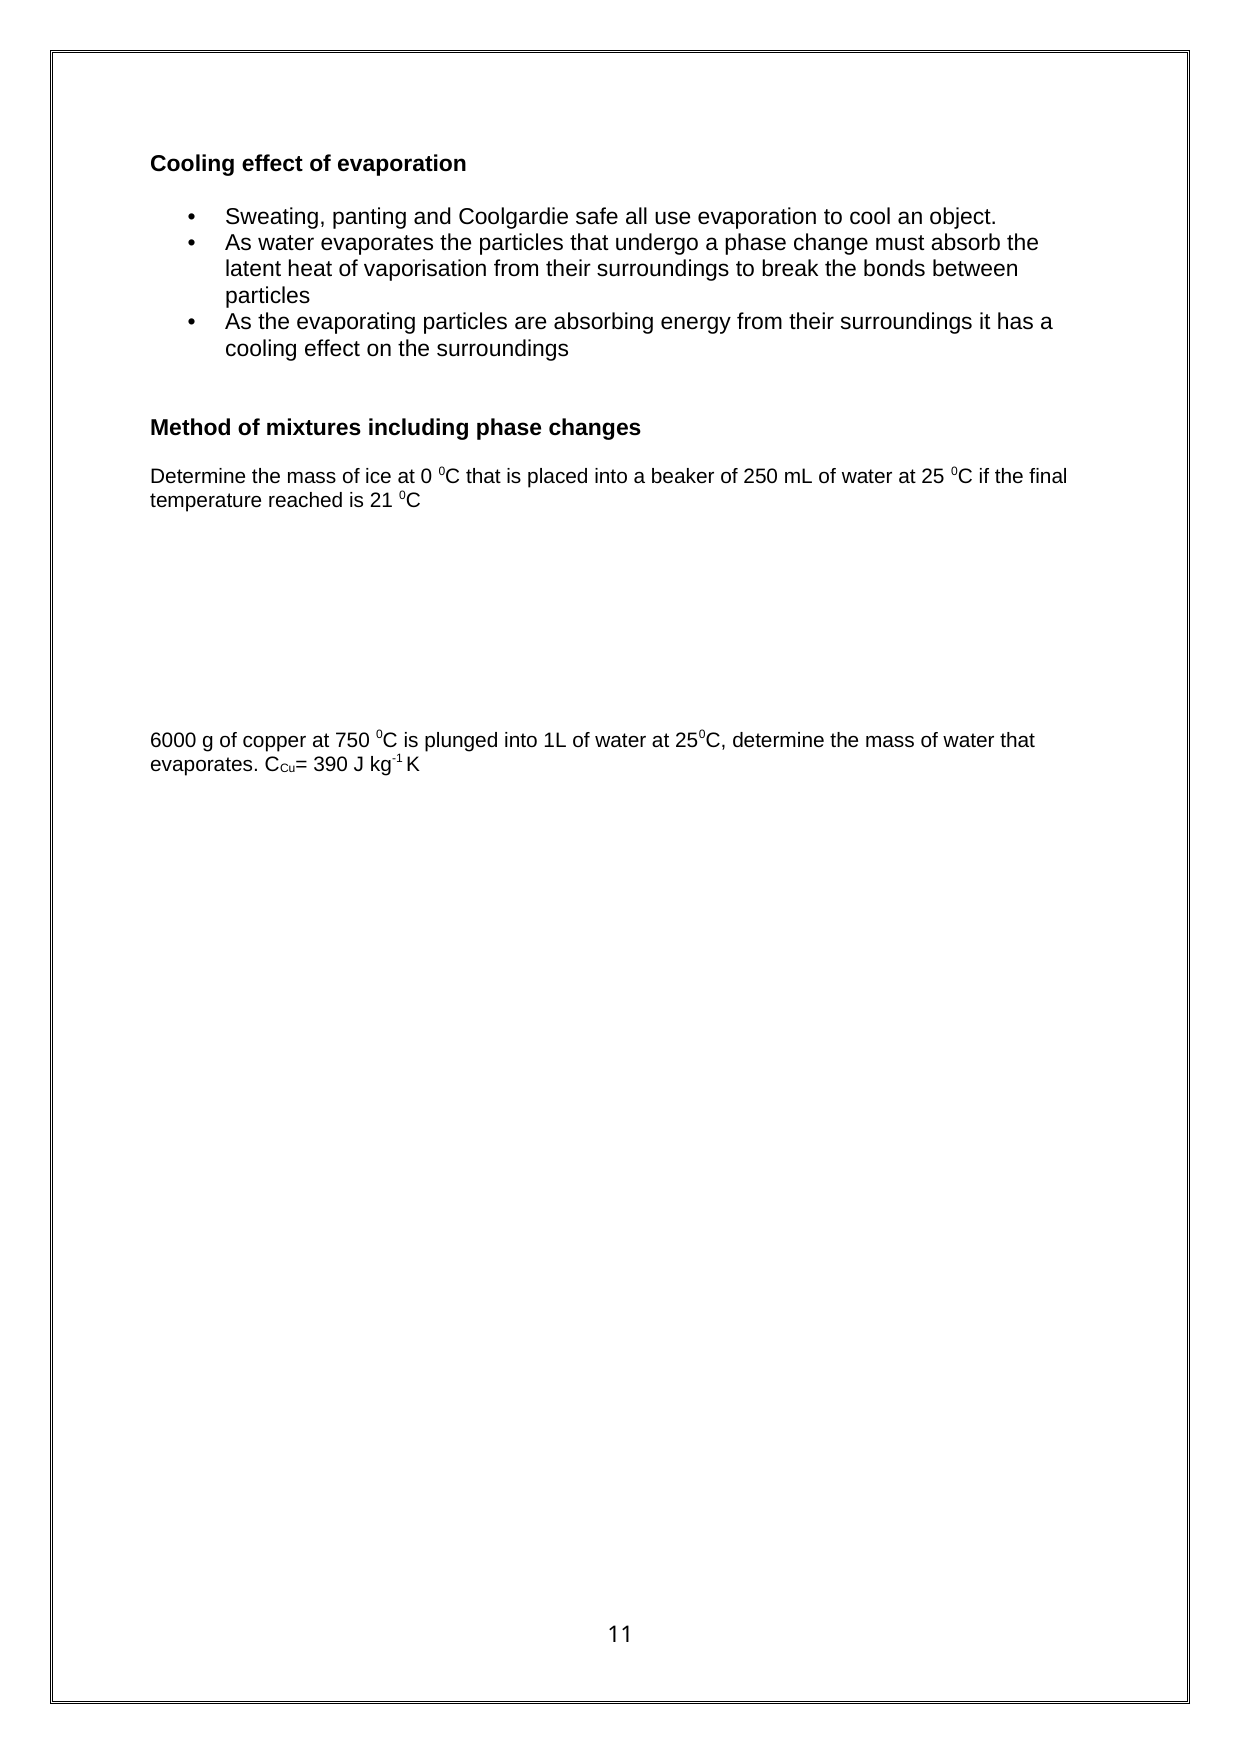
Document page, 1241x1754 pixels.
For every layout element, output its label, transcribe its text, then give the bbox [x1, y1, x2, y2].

text Method of mixtures including phase changes [150, 413, 1090, 440]
text Cooling effect of evaporation [150, 150, 1090, 176]
list As water evaporates the particles that undergo a phase change must absorb the latent heat of vaporisation from their surroundings to break the bonds between particles [187, 229, 1090, 308]
list Sweating, panting and Coolgardie safe all use evaporation to cool an object. [187, 203, 1090, 229]
list As the evaporating particles are absorbing energy from their surroundings it has a cooling effect on the surroundings [187, 308, 1090, 361]
text 6000 g of copper at 750 0C is plunged into 1L of water at 250C, determine the mass of water that evaporates. CCu= 390 J kg-1 K [150, 727, 1090, 775]
text Determine the mass of ice at 0 0C that is placed into a beaker of 250 mL of water at 25 0C if the final temperature reached is 21 0C [150, 464, 1090, 512]
